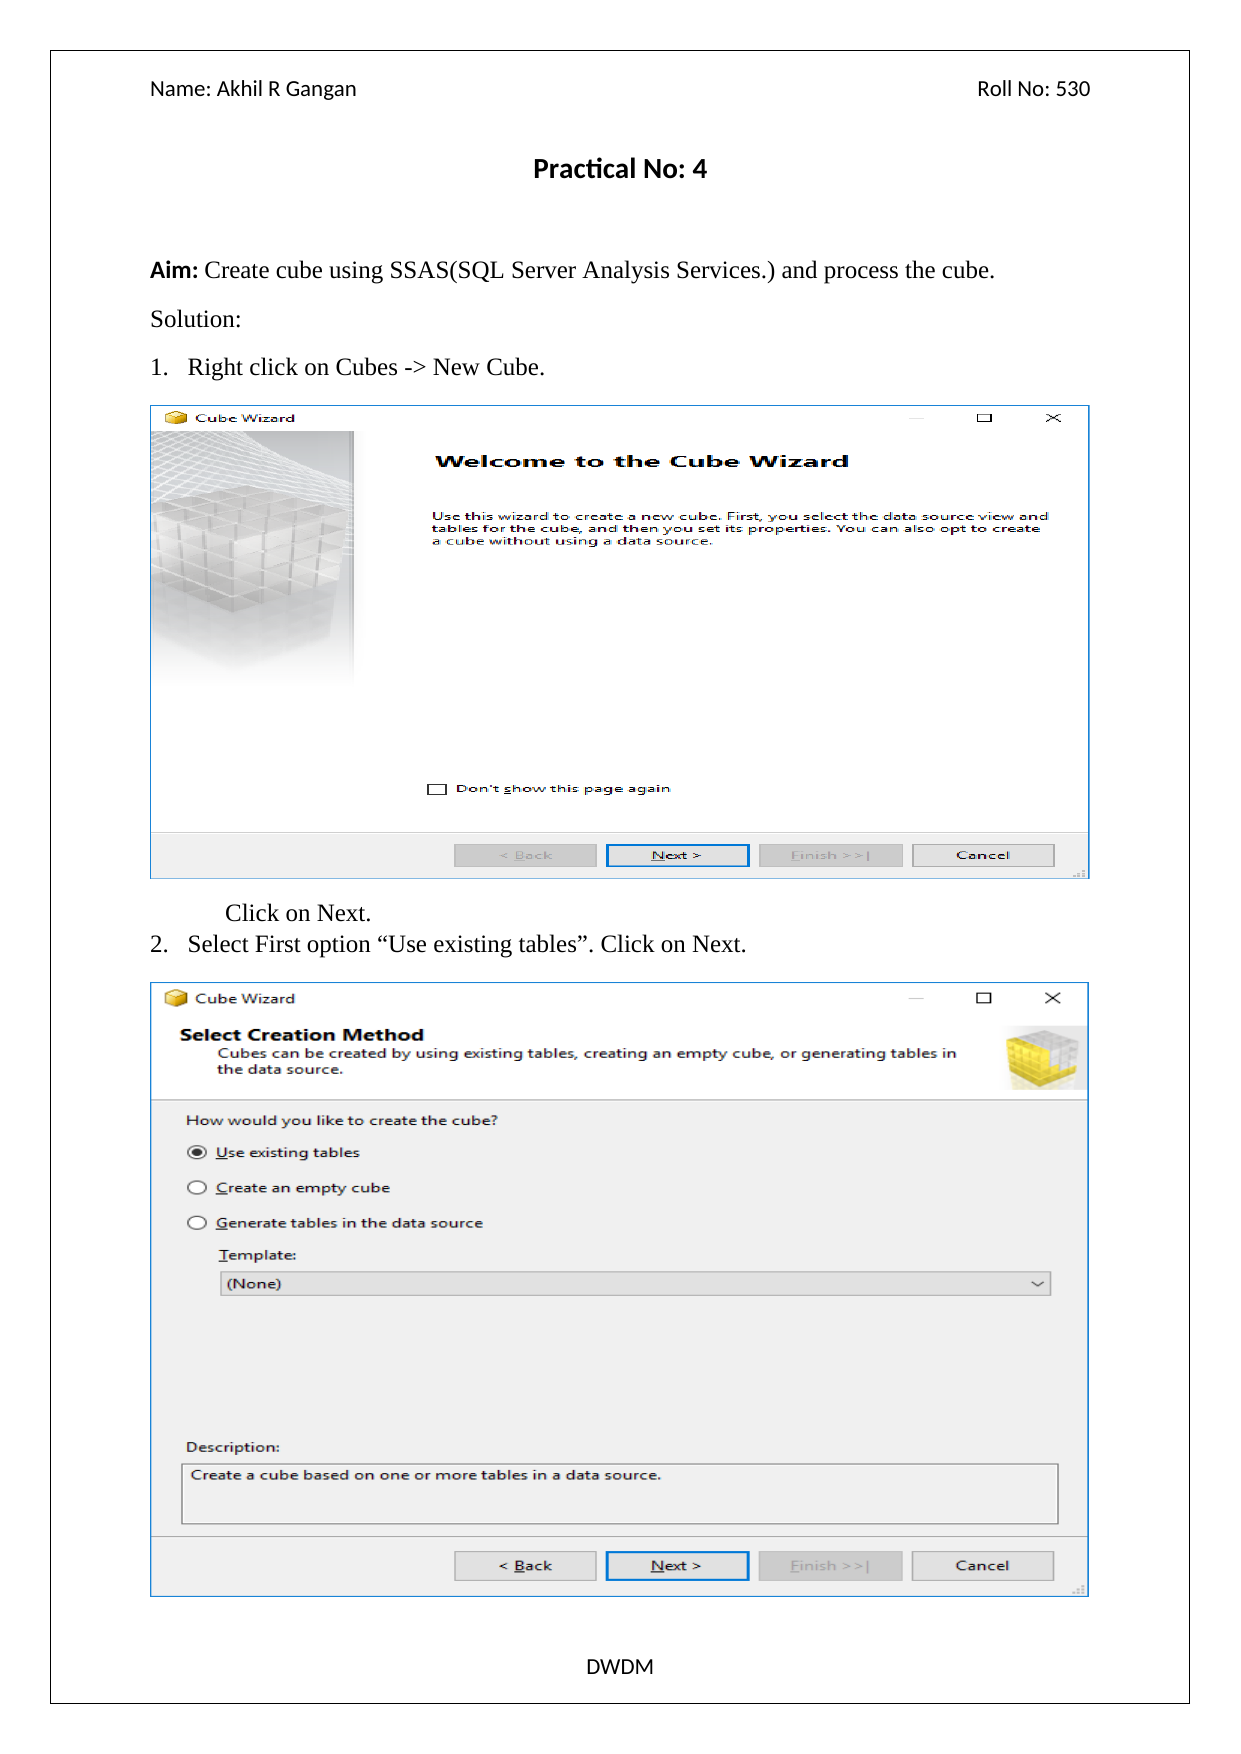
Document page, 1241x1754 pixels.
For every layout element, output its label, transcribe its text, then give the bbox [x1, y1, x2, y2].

text Aim: Create cube using SSAS(SQL Server Analysis Services.) and process the cube. [150, 255, 1090, 285]
list Select First option “Use existing tables”. Click on Next. [150, 929, 1090, 957]
text Practical No: 4 [150, 150, 1090, 186]
text Solution: [150, 304, 1090, 333]
list Right click on Cubes -> New Cube. [150, 352, 1090, 381]
list Click on Next. [225, 898, 1090, 926]
picture [150, 982, 1089, 1597]
picture [150, 405, 1090, 879]
